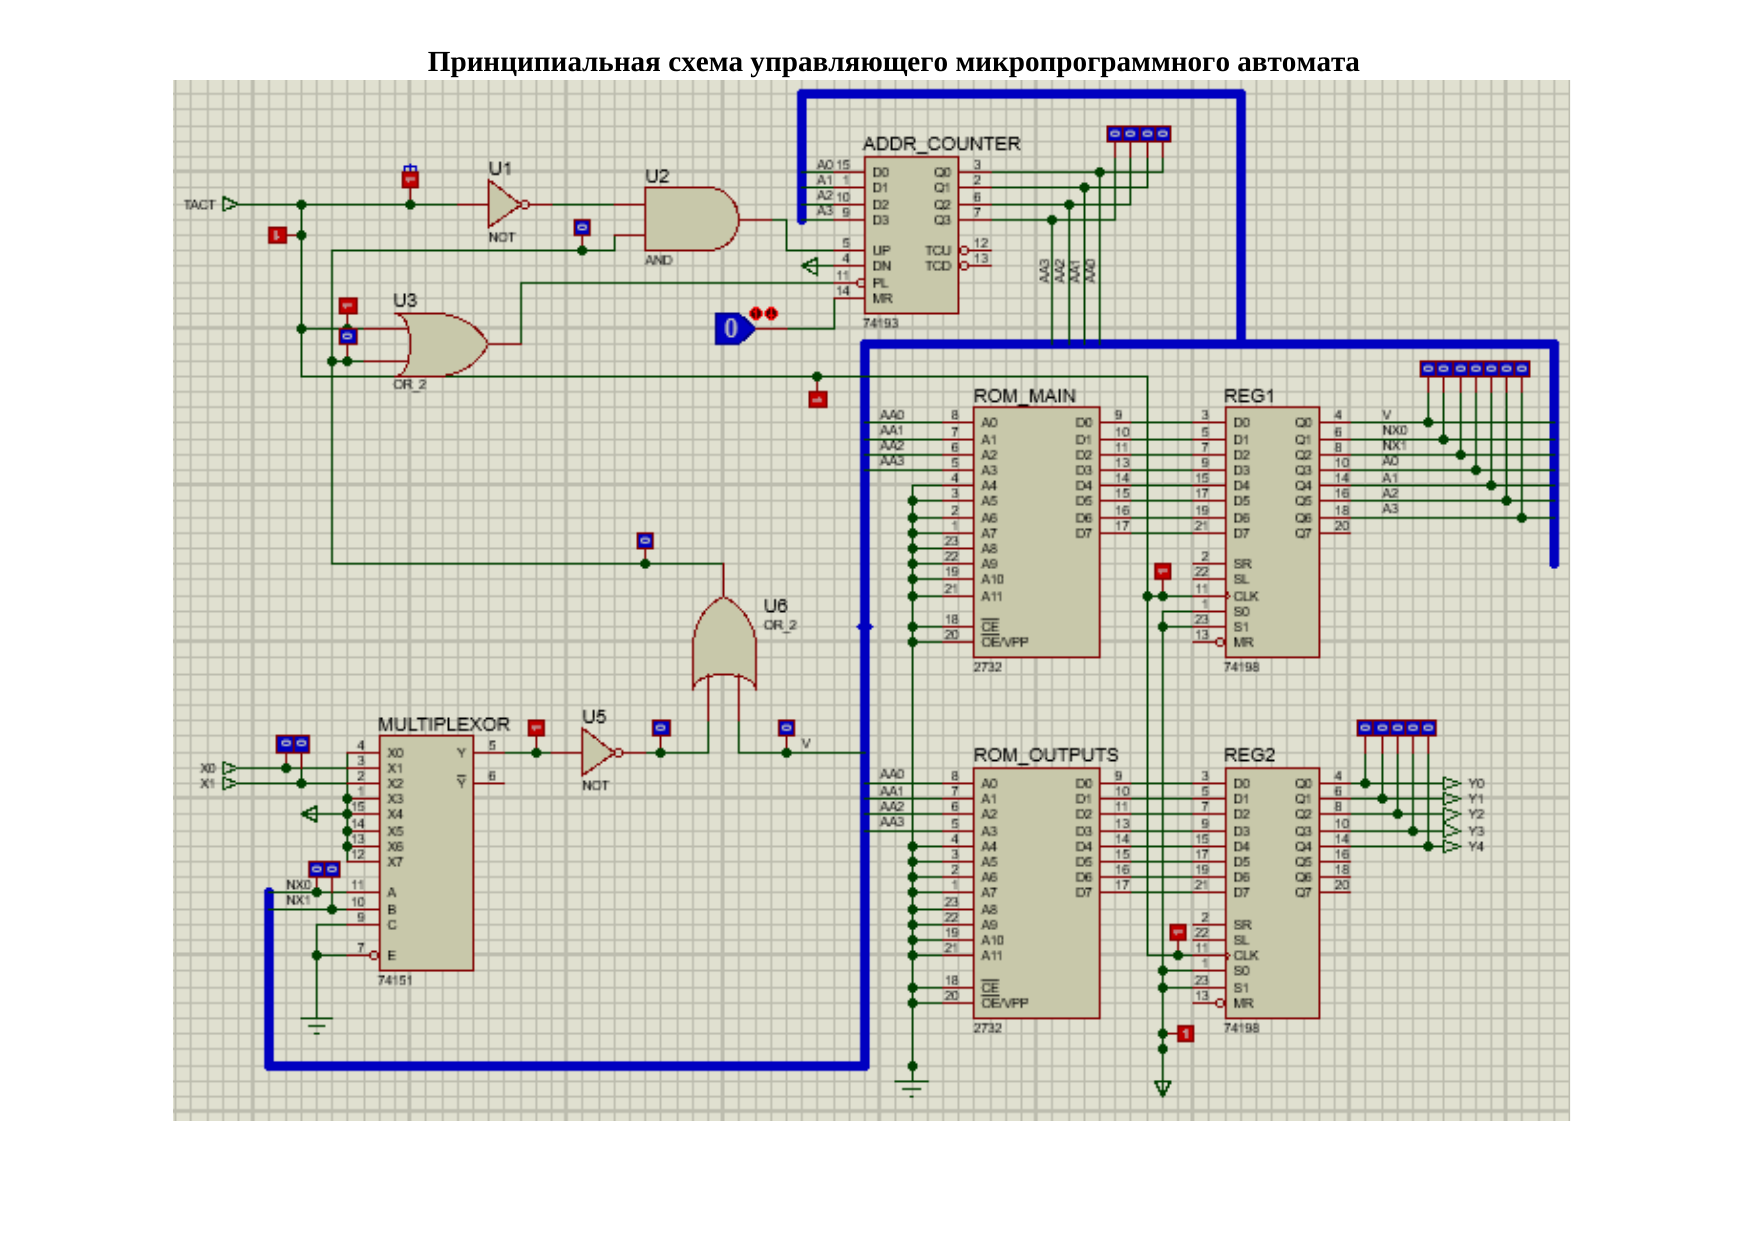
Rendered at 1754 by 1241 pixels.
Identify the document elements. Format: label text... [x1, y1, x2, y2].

picture [173, 80, 1571, 1121]
